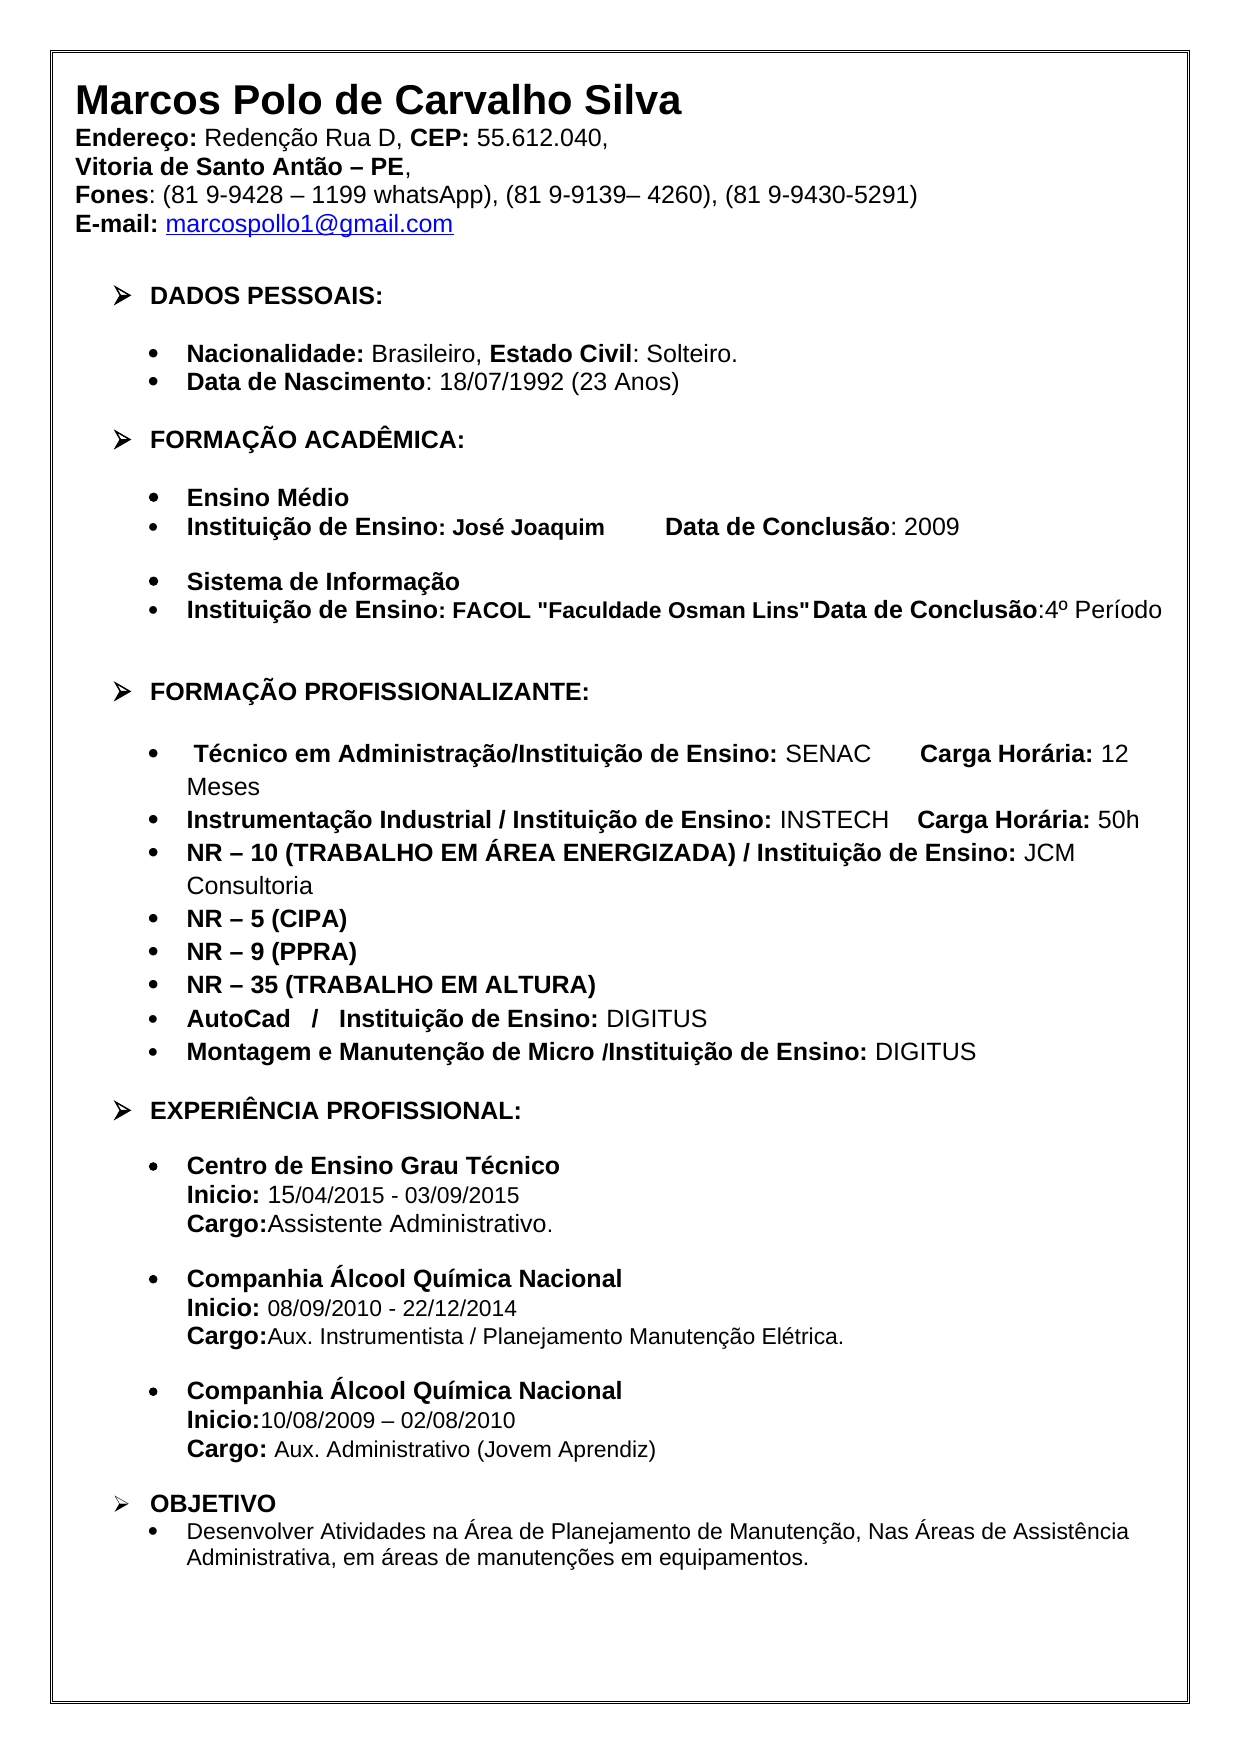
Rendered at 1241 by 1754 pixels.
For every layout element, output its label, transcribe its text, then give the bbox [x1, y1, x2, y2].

list Inicio: 08/09/2010 - 22/12/2014 [187, 1292, 1165, 1321]
list NR – 5 (CIPA) [149, 904, 1165, 933]
list OBJETIVO [112, 1489, 1165, 1518]
list Cargo: Aux. Administrativo (Jovem Aprendiz) [187, 1434, 1165, 1463]
text Endereço: Redenção Rua D, CEP: 55.612.040, [75, 123, 1165, 152]
list Instituição de Ensino: FACOL "Faculdade Osman Lins" Data de Conclusão:4º Período [149, 595, 1165, 624]
list Cargo:Aux. Instrumentista / Planejamento Manutenção Elétrica. [187, 1321, 1165, 1350]
text Vitoria de Santo Antão – PE, [75, 152, 1165, 180]
list Nacionalidade: Brasileiro, Estado Civil: Solteiro. [149, 338, 1165, 367]
list EXPERIÊNCIA PROFISSIONAL: [112, 1096, 1165, 1125]
list Inicio: 15/04/2015 - 03/09/2015 [187, 1180, 1165, 1209]
list Instituição de Ensino: José Joaquim Data de Conclusão: 2009 [149, 511, 1165, 540]
list Centro de Ensino Grau Técnico [149, 1151, 1165, 1180]
list Montagem e Manutenção de Micro /Instituição de Ensino: DIGITUS [149, 1037, 1165, 1065]
list Desenvolver Atividades na Área de Planejamento de Manutenção, Nas Áreas de Assistência Administrativa, em áreas de manutenções em equipamentos. [149, 1518, 1165, 1570]
list Técnico em Administração/Instituição de Ensino: SENAC Carga Horária: 12 Meses [149, 739, 1165, 801]
list DADOS PESSOAIS: [112, 281, 1165, 310]
list NR – 35 (TRABALHO EM ALTURA) [149, 970, 1165, 999]
text Marcos Polo de Carvalho Silva [75, 75, 1165, 123]
list AutoCad / Instituição de Ensino: DIGITUS [149, 1003, 1165, 1032]
list FORMAÇÃO ACADÊMICA: [112, 425, 1165, 454]
list Cargo:Assistente Administrativo. [187, 1209, 1165, 1237]
list NR – 10 (TRABALHO EM ÁREA ENERGIZADA) / Instituição de Ensino: JCM Consultoria [149, 838, 1165, 900]
list NR – 9 (PPRA) [149, 937, 1165, 966]
text Fones: (81 9-9428 – 1199 whatsApp), (81 9-9139– 4260), (81 9-9430-5291) [75, 180, 1165, 209]
list Companhia Álcool Química Nacional [149, 1264, 1165, 1292]
list FORMAÇÃO PROFISSIONALIZANTE: [112, 677, 1165, 706]
list Instrumentação Industrial / Instituição de Ensino: INSTECH Carga Horária: 50h [149, 805, 1165, 834]
list Sistema de Informação [149, 567, 1165, 595]
list Data de Nascimento: 18/07/1992 (23 Anos) [149, 367, 1165, 396]
list Inicio:10/08/2009 – 02/08/2010 [187, 1405, 1165, 1434]
list Ensino Médio [149, 483, 1165, 511]
list Companhia Álcool Química Nacional [149, 1376, 1165, 1405]
text E-mail: marcospollo1@gmail.com [75, 209, 1165, 238]
